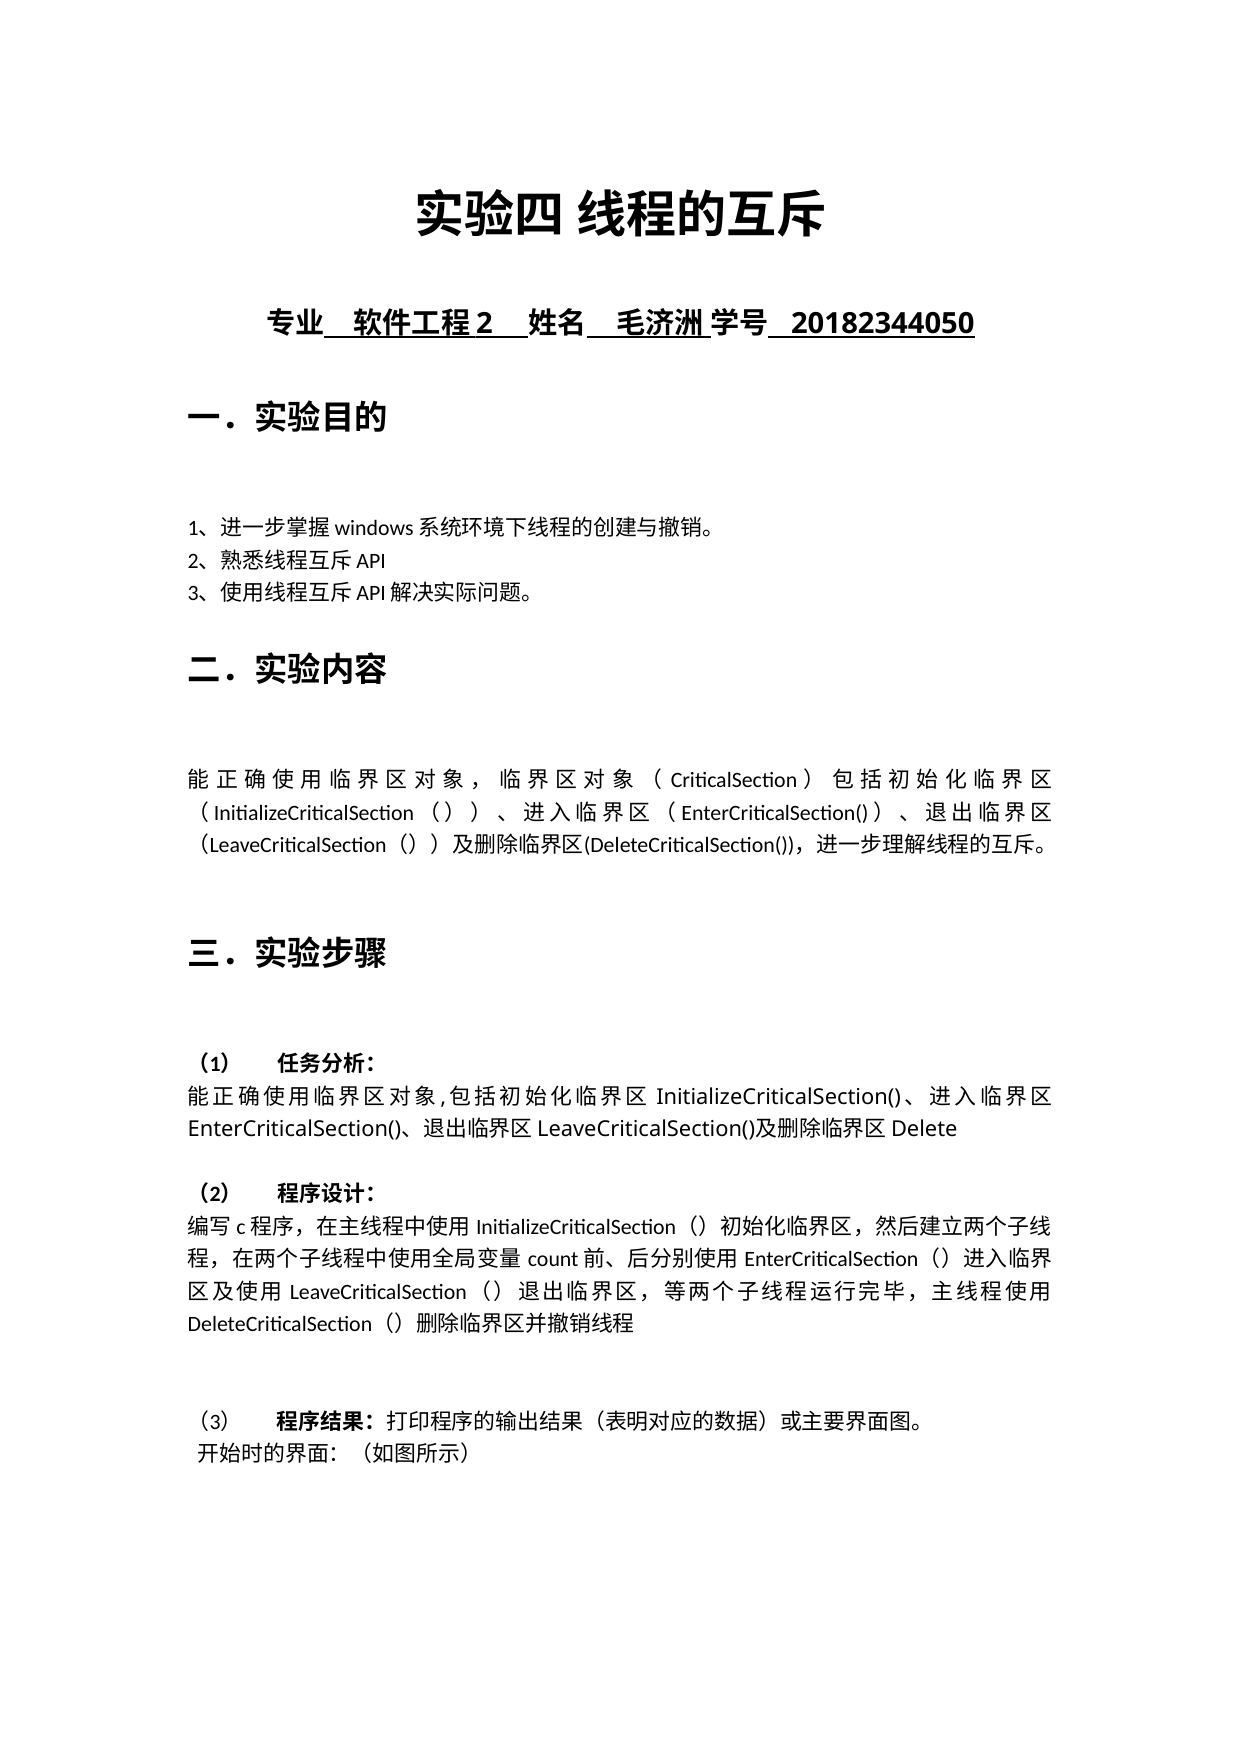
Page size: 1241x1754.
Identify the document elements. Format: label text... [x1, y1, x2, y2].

subtitle 二．实验内容 [187, 634, 1053, 699]
subtitle 一．实验目的 [187, 383, 1053, 448]
text 能正确使用临界区对象,包括初始化临界区InitializeCriticalSection()、进入临界区EnterCriticalSection()、退出临界区LeaveCriticalSection()及删除临界区Delete [187, 1078, 1053, 1143]
subtitle 三．实验步骤 [187, 919, 1053, 984]
text 开始时的界面：（如图所示） [187, 1436, 1053, 1468]
subtitle 实验四 线程的互斥 [187, 162, 1053, 259]
text （2） 程序设计： [187, 1176, 1053, 1208]
text （3） 程序结果：打印程序的输出结果（表明对应的数据）或主要界面图。 [187, 1403, 1053, 1436]
text （1） 任务分析： [187, 1046, 1053, 1078]
text 1、进一步掌握windows系统环境下线程的创建与撤销。 [187, 510, 1053, 542]
subtitle 专业 软件工程2 姓名 毛济洲 学号 20182344050 [187, 289, 1053, 354]
text 能正确使用临界区对象，临界区对象（CriticalSection）包括初始化临界区（InitializeCriticalSection（））、进入临界区（EnterCriticalSection()）、退出临界区（LeaveCriticalSection（））及删除临界区(DeleteCriticalSection())，进一步理解线程的互斥。 [187, 762, 1053, 859]
text 编写c程序，在主线程中使用InitializeCriticalSection（）初始化临界区，然后建立两个子线程，在两个子线程中使用全局变量count前、后分别使用EnterCriticalSection（）进入临界区及使用LeaveCriticalSection（）退出临界区，等两个子线程运行完毕，主线程使用DeleteCriticalSection（）删除临界区并撤销线程 [187, 1208, 1053, 1338]
text 3、使用线程互斥API解决实际问题。 [187, 575, 1053, 607]
text 2、熟悉线程互斥API [187, 542, 1053, 575]
